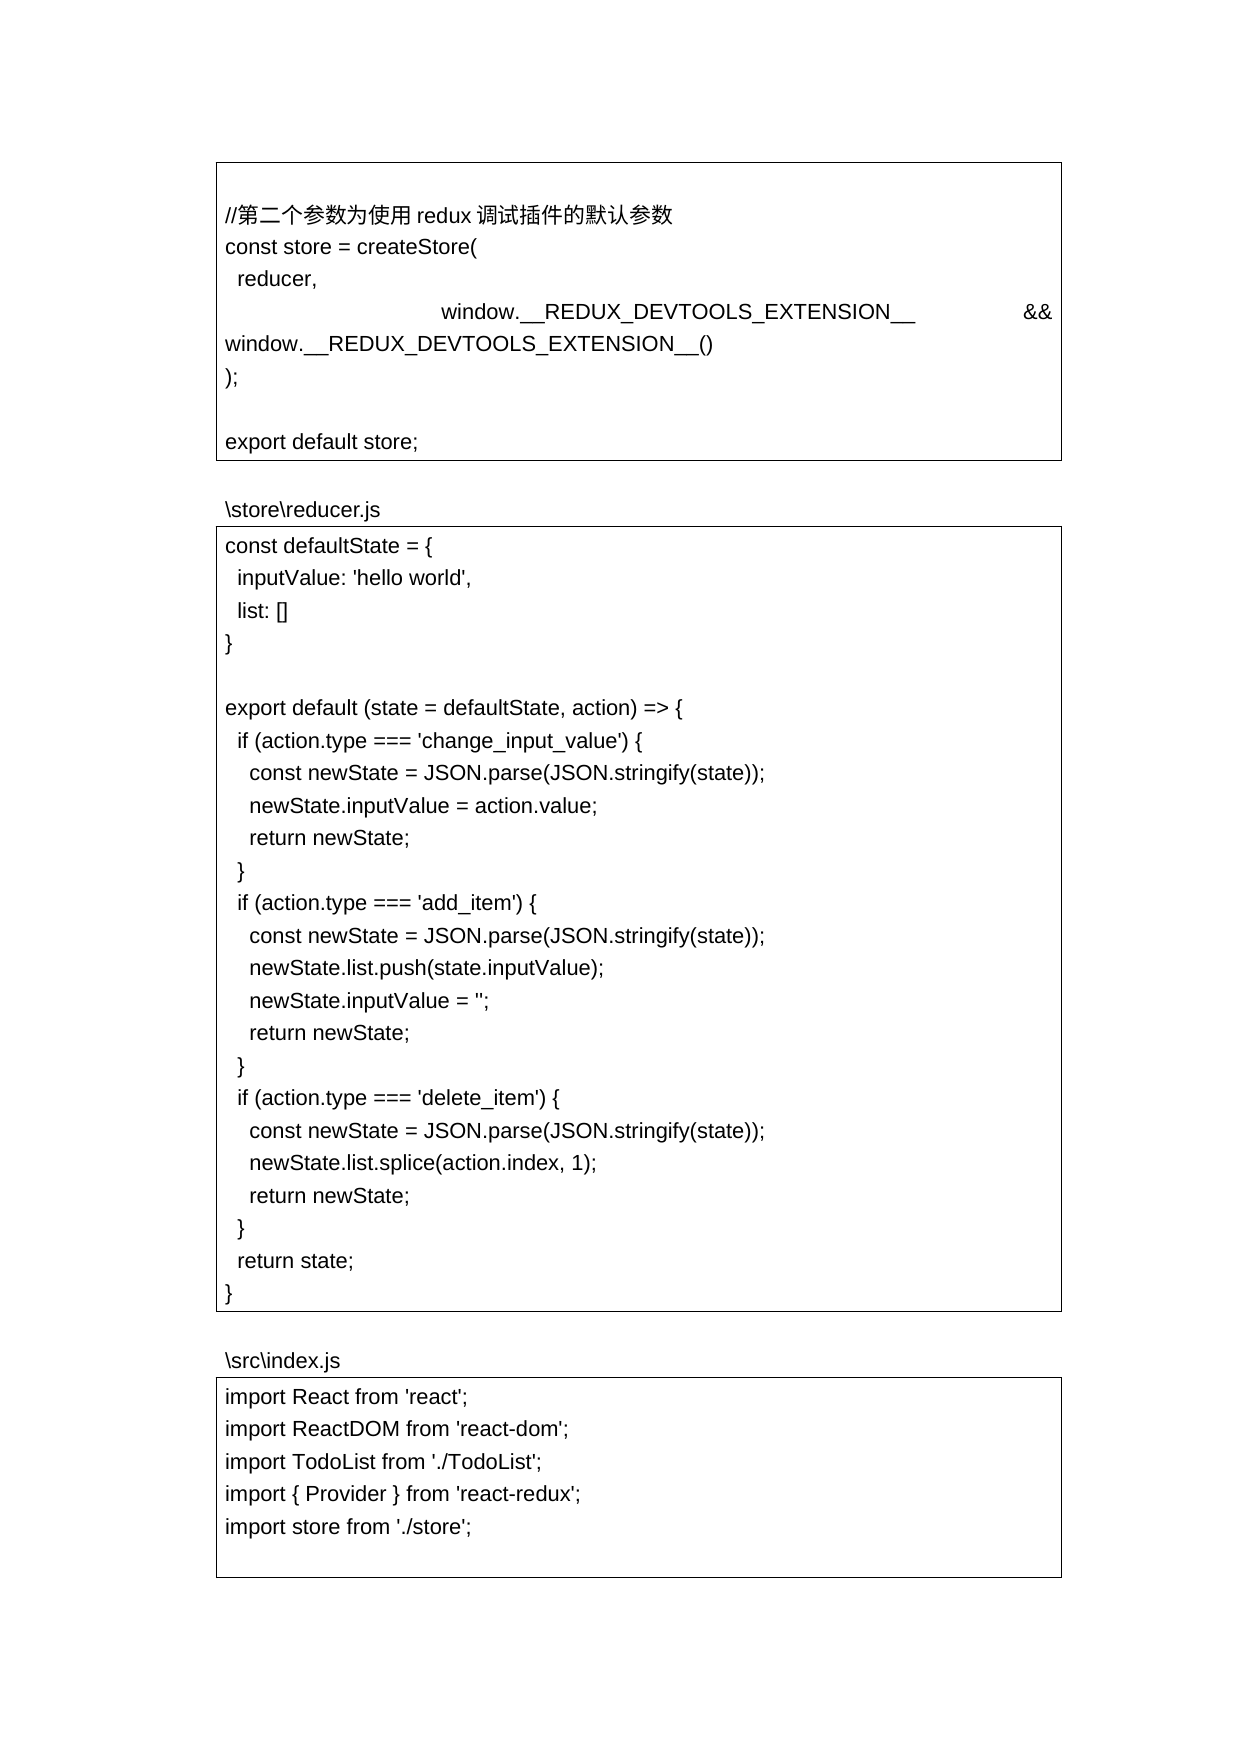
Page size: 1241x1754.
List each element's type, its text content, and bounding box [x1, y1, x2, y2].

list } [217, 1046, 1061, 1078]
list } [217, 851, 1061, 883]
list const newState = JSON.parse(JSON.stringify(state)); [217, 916, 1061, 948]
list newState.inputValue = action.value; [217, 786, 1061, 818]
list if (action.type === 'add_item') { [217, 883, 1061, 916]
list } [217, 623, 1061, 659]
list } [217, 1208, 1061, 1241]
list export default store; [217, 422, 1061, 460]
list const newState = JSON.parse(JSON.stringify(state)); [217, 1111, 1061, 1143]
list \store\reducer.js [225, 493, 1053, 526]
list import store from './store'; [217, 1507, 1061, 1543]
list import { Provider } from 'react-redux'; [217, 1474, 1061, 1507]
list return newState; [217, 818, 1061, 851]
list //第二个参数为使用redux调试插件的默认参数 [217, 194, 1061, 227]
list if (action.type === 'delete_item') { [217, 1078, 1061, 1111]
list import React from 'react'; [217, 1378, 1061, 1409]
list import ReactDOM from 'react-dom'; [217, 1409, 1061, 1442]
list return newState; [217, 1176, 1061, 1208]
list ); [217, 357, 1061, 393]
list export default (state = defaultState, action) => { [217, 688, 1061, 721]
list import TodoList from './TodoList'; [217, 1442, 1061, 1474]
list const newState = JSON.parse(JSON.stringify(state)); [217, 753, 1061, 786]
list return newState; [217, 1013, 1061, 1046]
list \src\index.js [225, 1344, 1053, 1377]
list newState.list.push(state.inputValue); [217, 948, 1061, 981]
list inputValue: 'hello world', [217, 558, 1061, 591]
list window.__REDUX_DEVTOOLS_EXTENSION__ && window.__REDUX_DEVTOOLS_EXTENSION__() [217, 292, 1061, 357]
list newState.inputValue = ''; [217, 981, 1061, 1013]
list newState.list.splice(action.index, 1); [217, 1143, 1061, 1176]
list return state; [217, 1241, 1061, 1273]
list reducer, [217, 259, 1061, 292]
list list: [] [217, 591, 1061, 623]
list const store = createStore( [217, 227, 1061, 259]
list const defaultState = { [217, 527, 1061, 558]
list if (action.type === 'change_input_value') { [217, 721, 1061, 753]
list } [217, 1273, 1061, 1311]
